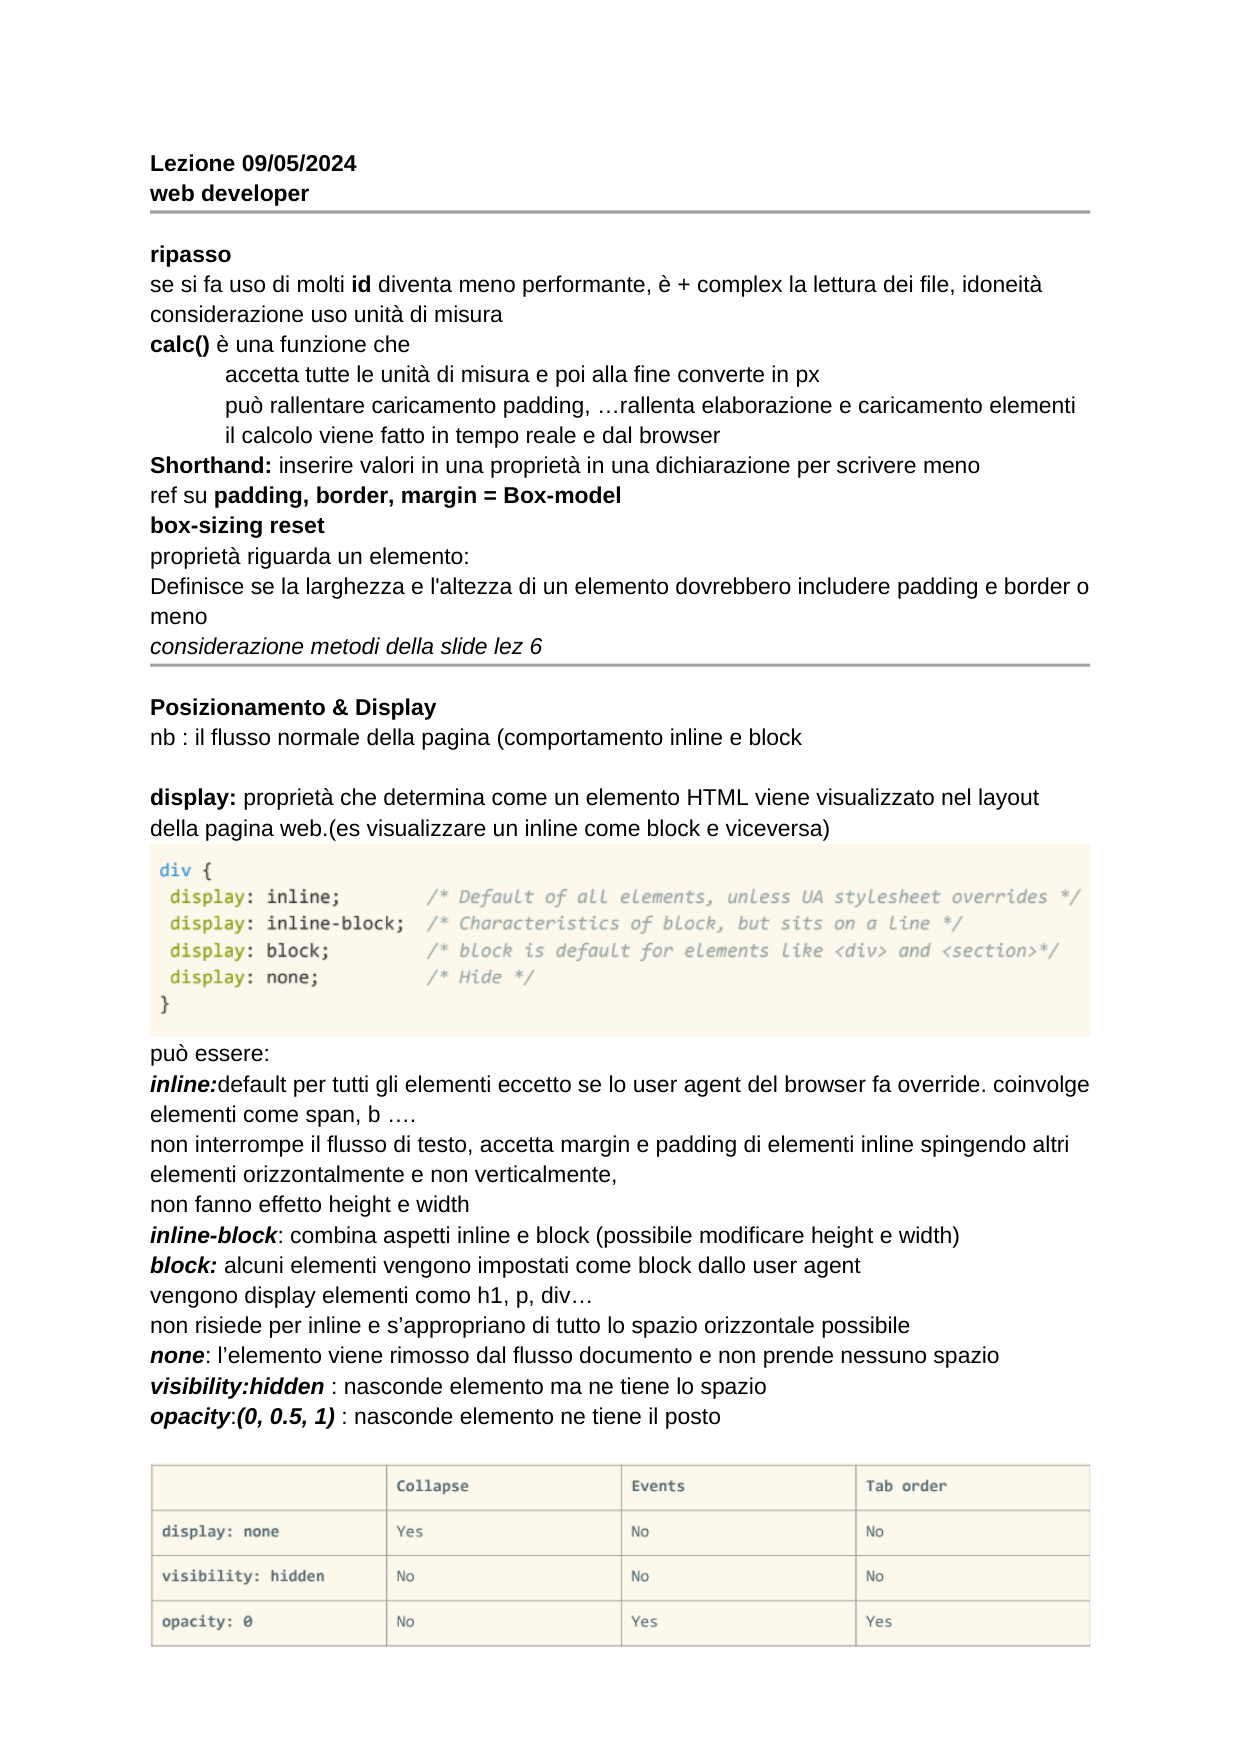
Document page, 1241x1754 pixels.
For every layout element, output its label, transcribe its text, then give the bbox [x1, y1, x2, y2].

text none: l’elemento viene rimosso dal flusso documento e non prende nessuno spazio [150, 1342, 1090, 1369]
text Definisce se la larghezza e l'altezza di un elemento dovrebbero includere padding e border o meno [150, 573, 1090, 629]
text proprietà riguarda un elemento: [150, 543, 1090, 569]
text nb : il flusso normale della pagina (comportamento inline e block [150, 724, 1090, 750]
text non interrompe il flusso di testo, accetta margin e padding di elementi inline spingendo altri elementi orizzontalmente e non verticalmente, [150, 1131, 1090, 1187]
text inline-block: combina aspetti inline e block (possibile modificare height e width) [150, 1222, 1090, 1248]
picture [150, 1463, 1091, 1647]
text può rallentare caricamento padding, …rallenta elaborazione e caricamento elementi [150, 392, 1090, 418]
text considerazione uso unità di misura [150, 301, 1090, 327]
text Lezione 09/05/2024 [150, 150, 1090, 176]
text non risiede per inline e s’appropriano di tutto lo spazio orizzontale possibile [150, 1312, 1090, 1338]
text opacity:(0, 0.5, 1) : nasconde elemento ne tiene il posto [150, 1403, 1090, 1429]
text non fanno effetto height e width [150, 1191, 1090, 1218]
text inline:default per tutti gli elementi eccetto se lo user agent del browser fa override. coinvolge elementi come span, b …. [150, 1071, 1090, 1127]
text accetta tutte le unità di misura e poi alla fine converte in px [150, 361, 1090, 388]
text visibility:hidden : nasconde elemento ma ne tiene lo spazio [150, 1373, 1090, 1399]
text ripasso [150, 241, 1090, 267]
picture [150, 844, 1091, 1037]
text display: proprietà che determina come un elemento HTML viene visualizzato nel layout della pagina web.(es visualizzare un inline come block e viceversa) [150, 784, 1090, 841]
text ref su padding, border, margin = Box-model [150, 482, 1090, 509]
text box-sizing reset [150, 512, 1090, 539]
text se si fa uso di molti id diventa meno performante, è + complex la lettura dei file, idoneità [150, 271, 1090, 297]
text il calcolo viene fatto in tempo reale e dal browser [150, 422, 1090, 448]
text considerazione metodi della slide lez 6 [150, 633, 1090, 660]
text calc() è una funzione che [150, 331, 1090, 358]
text vengono display elementi como h1, p, div… [150, 1282, 1090, 1308]
text Shorthand: inserire valori in una proprietà in una dichiarazione per scrivere meno [150, 452, 1090, 478]
text Posizionamento & Display [150, 694, 1090, 720]
text block: alcuni elementi vengono impostati come block dallo user agent [150, 1252, 1090, 1278]
text può essere: [150, 1040, 1090, 1067]
text web developer [150, 180, 1090, 207]
